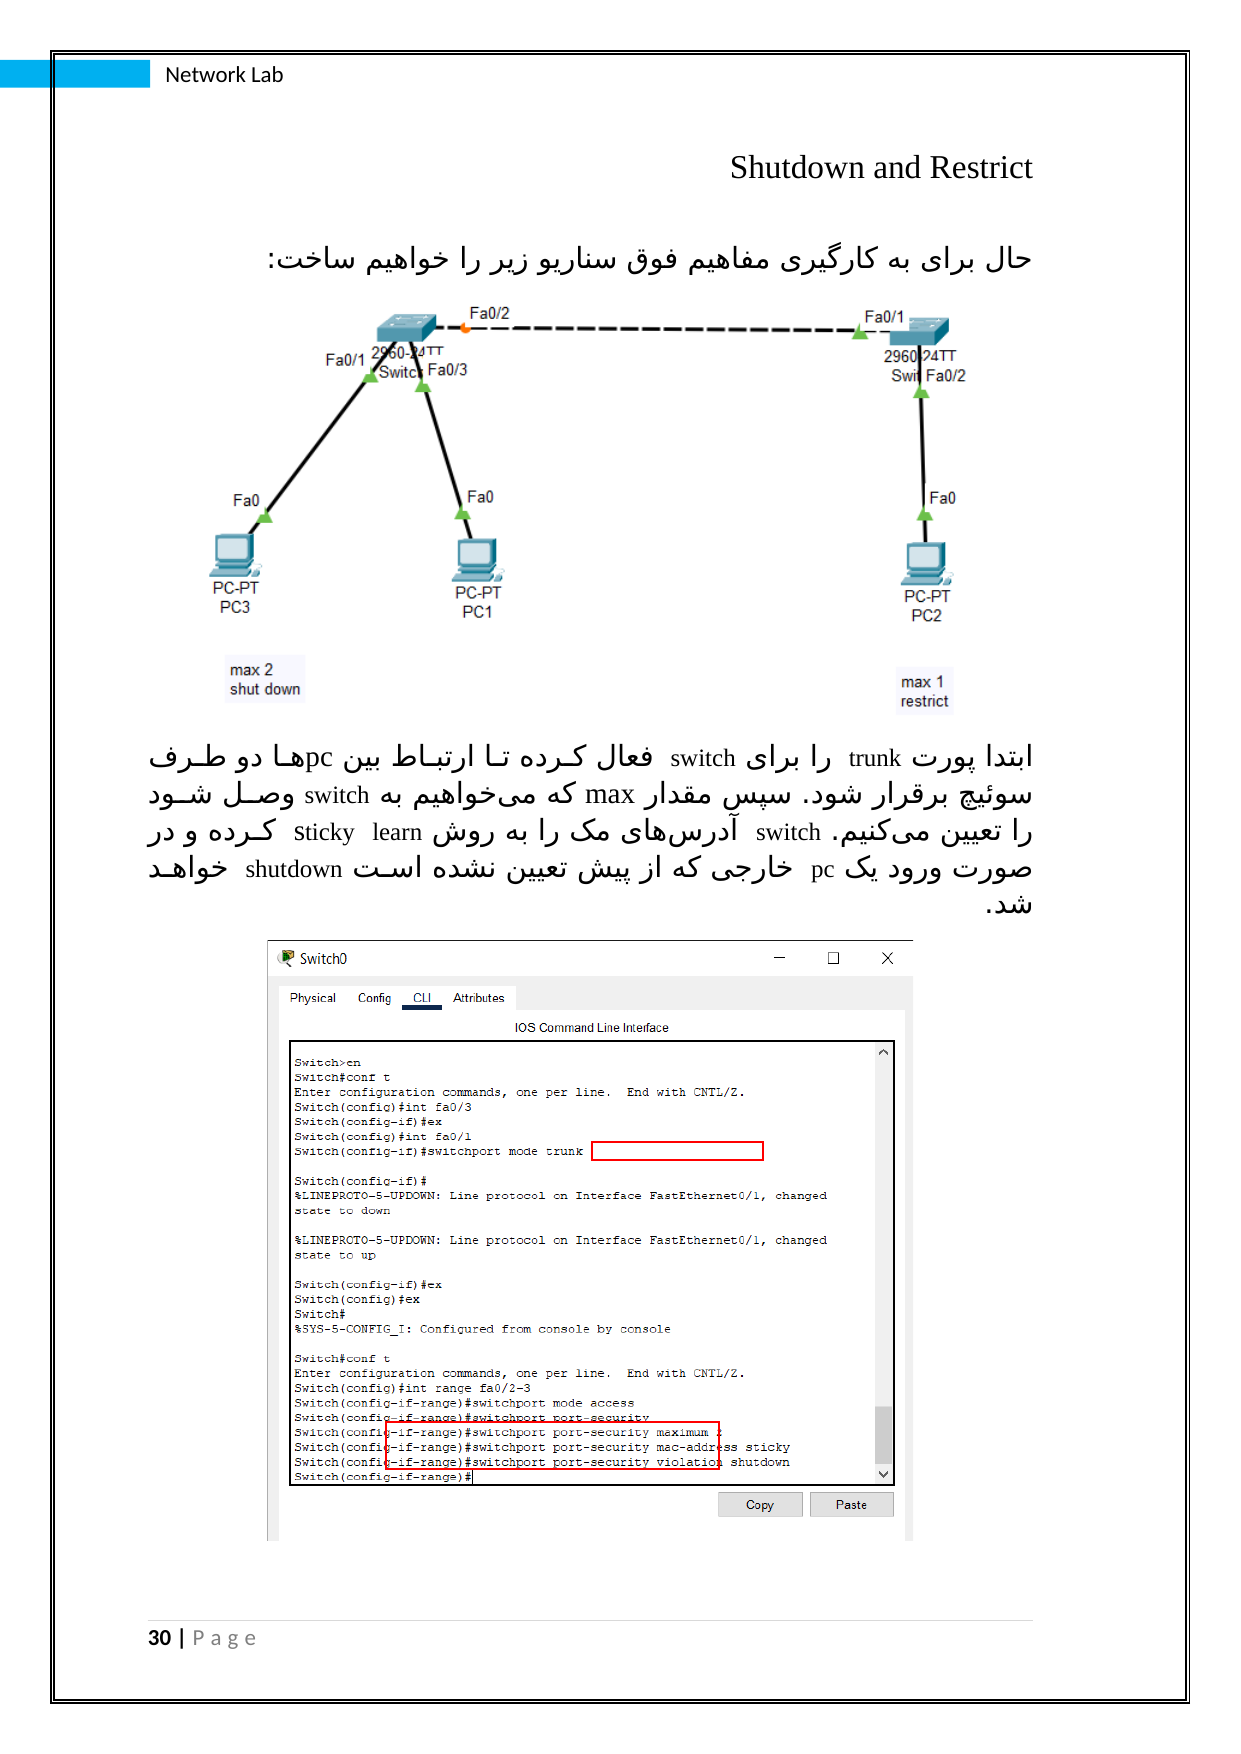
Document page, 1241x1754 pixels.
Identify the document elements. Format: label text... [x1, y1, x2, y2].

picture [202, 295, 979, 721]
text ابتدا پورت trunk را برای switch فعال کرده تا ارتباط بین pcها دو طرف سوئیچ برقرار شود. سپس مقدار max که می‌خواهیم به switch وصل شود را تعیین می‌کنیم. switch آدرس‌های مک را به روش sticky learn کرده و در صورت ورود یک pc خارجی که از پیش تعیین نشده است shutdown خواهد شد. [148, 739, 1033, 921]
text حال برای به کارگیری مفاهیم فوق سناریو زیر را خواهیم ساخت: [148, 242, 1033, 276]
picture [267, 940, 914, 1541]
subtitle Shutdown and Restrict [148, 148, 1033, 186]
